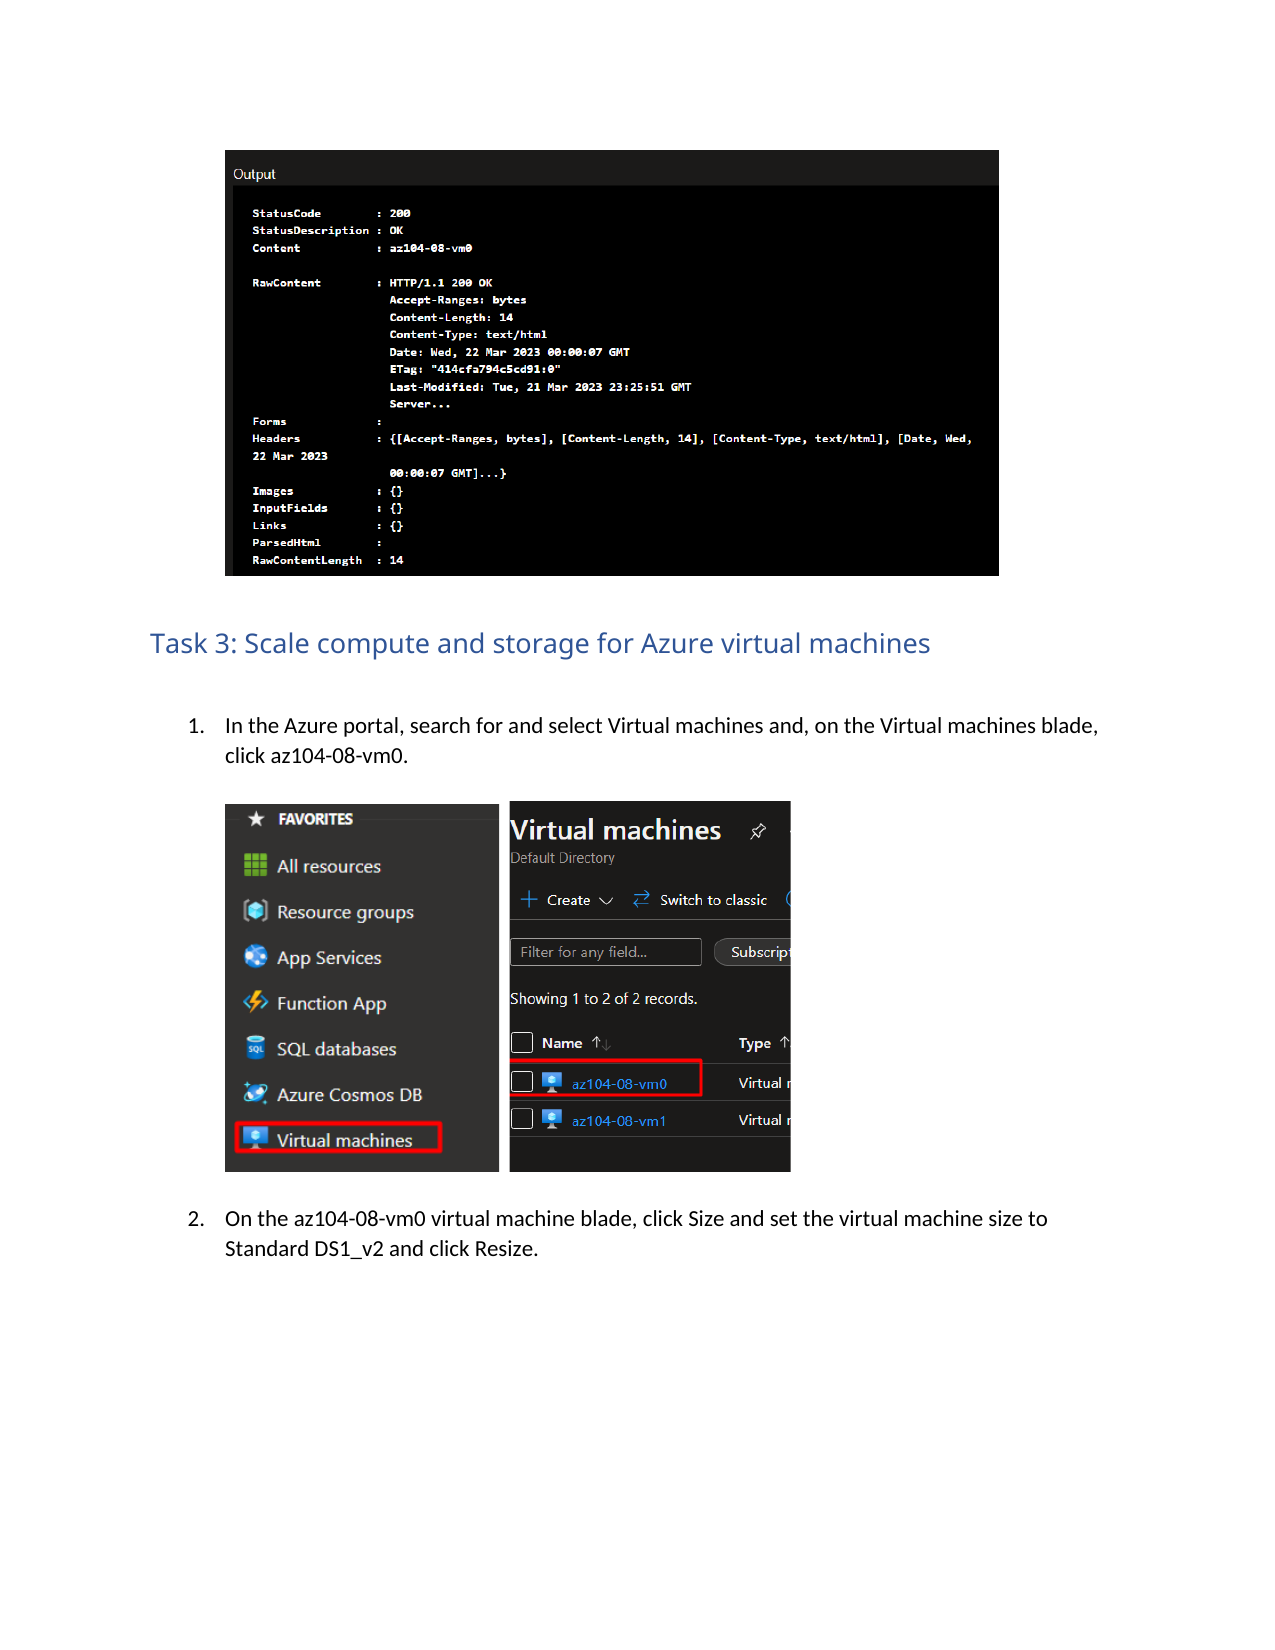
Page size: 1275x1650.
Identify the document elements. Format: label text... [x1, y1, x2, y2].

picture [225, 150, 999, 576]
list On the az104-08-vm0 virtual machine blade, click Size and set the virtual machine size to Standard DS1_v2 and click Resize. [187, 1204, 1125, 1262]
subtitle Task 3: Scale compute and storage for Azure virtual machines [150, 624, 1125, 661]
picture [509, 801, 791, 1172]
list In the Azure portal, search for and select Virtual machines and, on the Virtual machines blade, click az104-08-vm0. [187, 711, 1125, 769]
picture [225, 804, 500, 1172]
